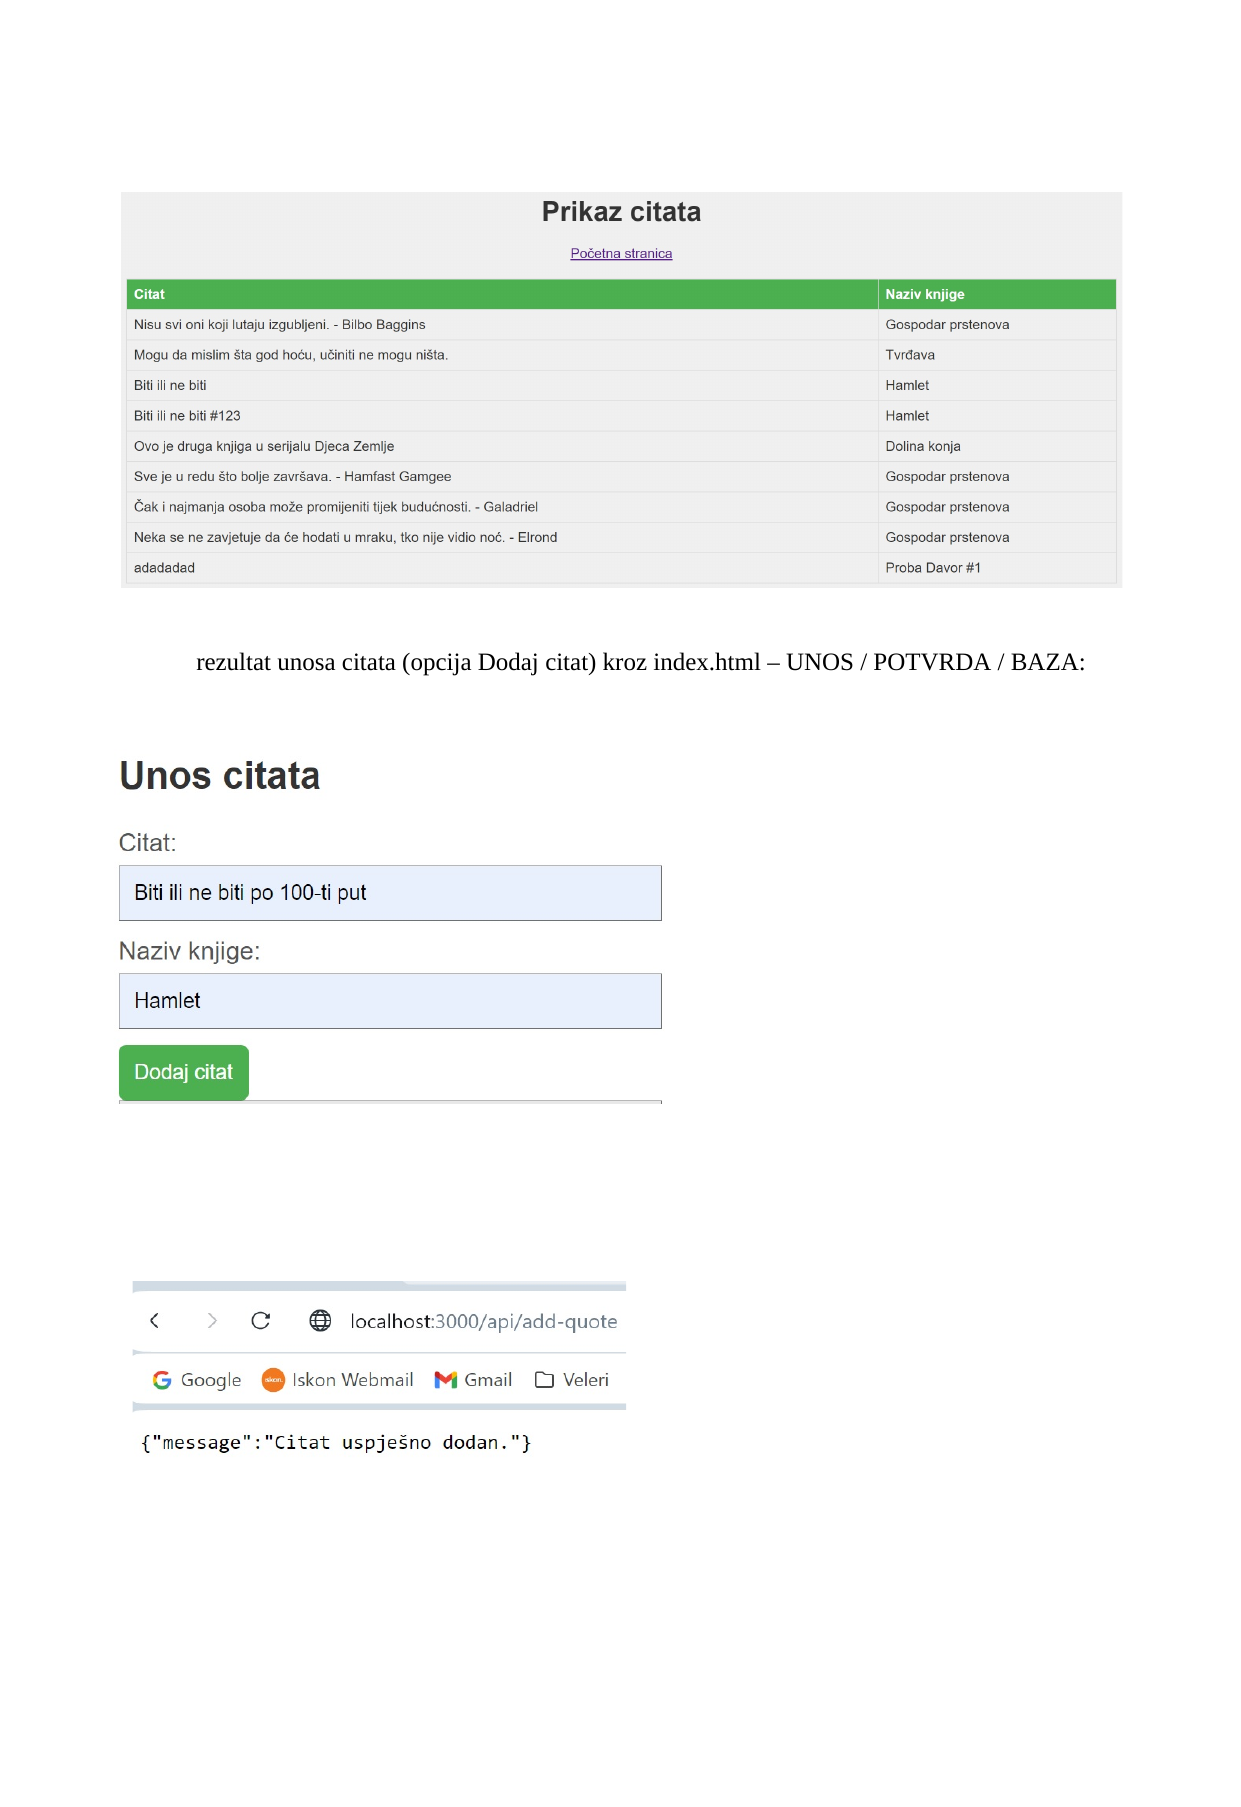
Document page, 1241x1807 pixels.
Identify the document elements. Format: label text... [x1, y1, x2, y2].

picture [101, 725, 672, 1104]
text rezultat unosa citata (opcija Dodaj citat) kroz index.html – UNOS / POTVRDA / BAZA: [121, 647, 1122, 676]
picture [132, 1281, 627, 1537]
picture [121, 192, 1123, 588]
